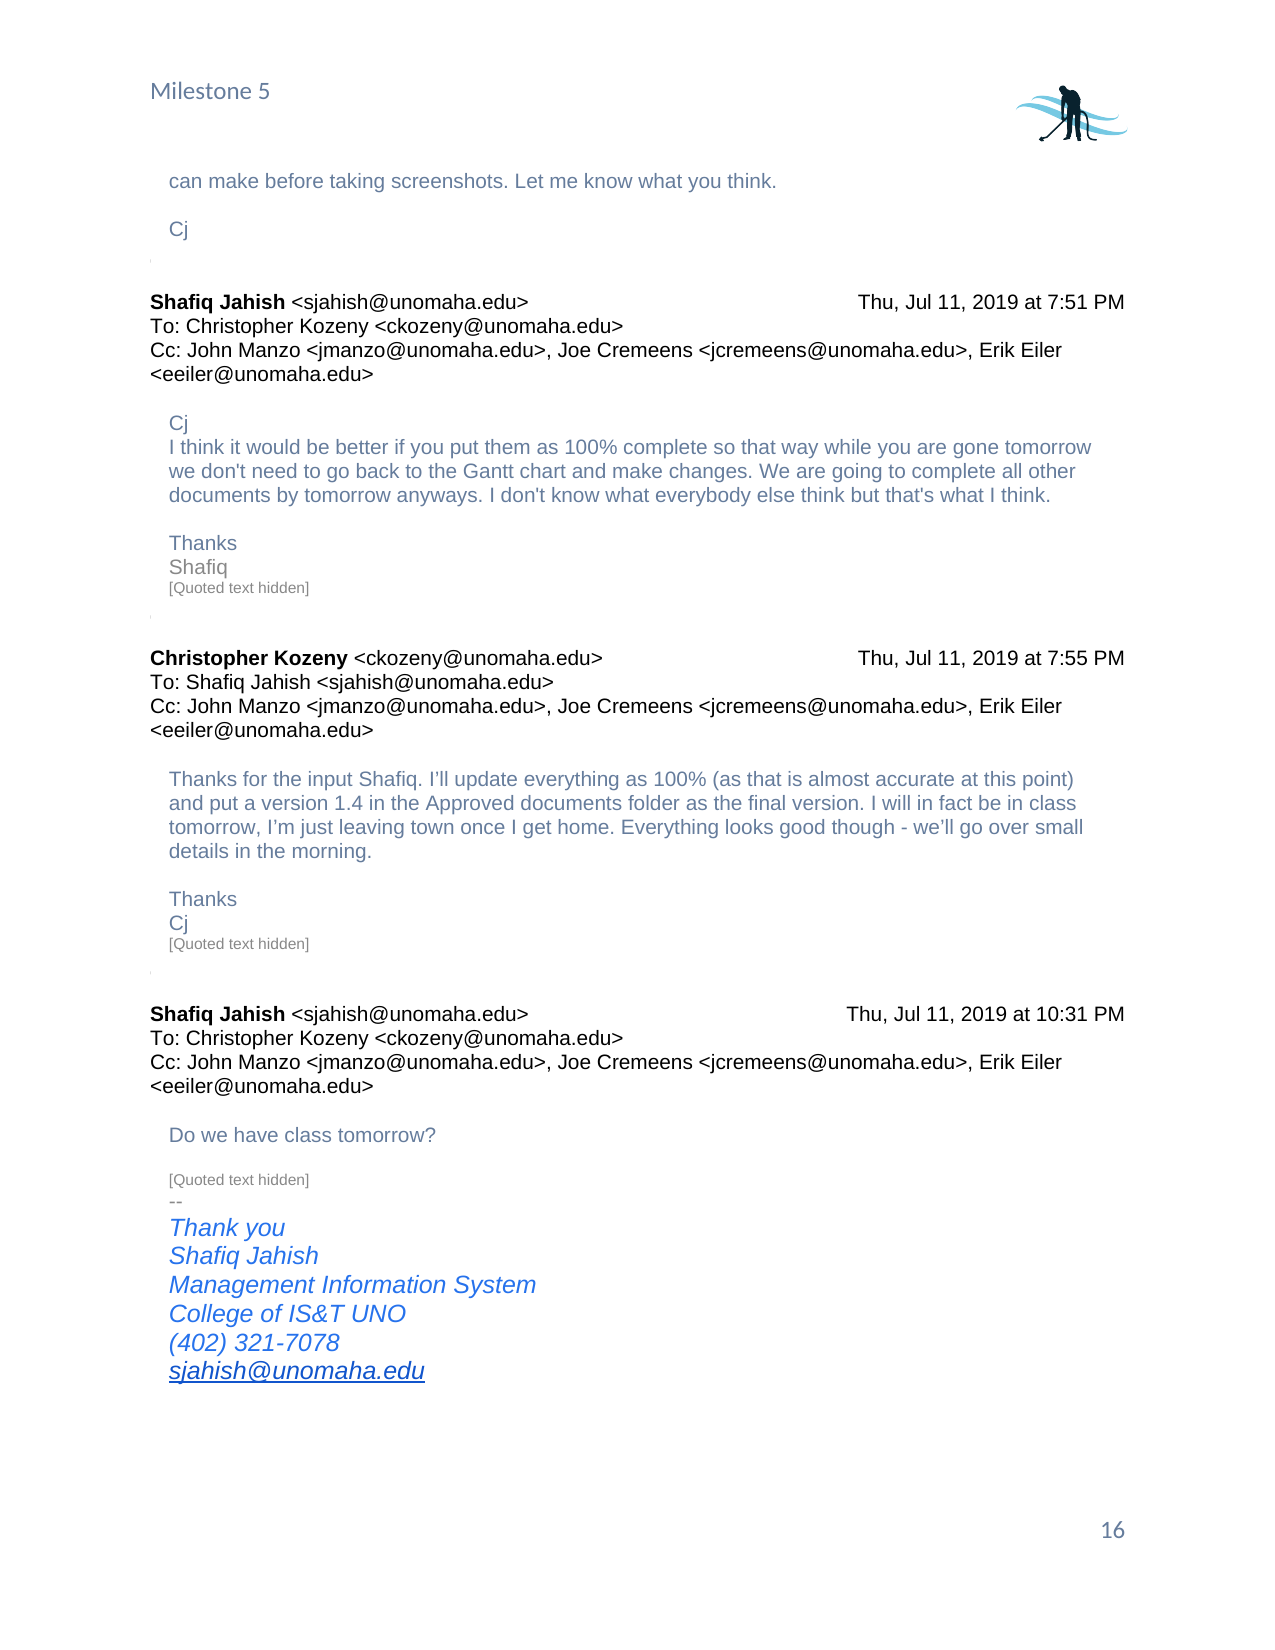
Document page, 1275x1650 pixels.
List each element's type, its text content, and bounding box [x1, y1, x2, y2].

table_header Thu, Jul 11, 2019 at 10:31 PM [733, 1002, 1125, 1026]
table_cell To: Christopher Kozeny <ckozeny@unomaha.edu> Cc: John Manzo <jmanzo@unomaha.edu>, Joe Cremeens <jcremeens@unomaha.edu>, Erik Eiler <eeiler@unomaha.edu> [150, 314, 1125, 392]
table_cell To: Christopher Kozeny <ckozeny@unomaha.edu> Cc: John Manzo <jmanzo@unomaha.edu>, Joe Cremeens <jcremeens@unomaha.edu>, Erik Eiler <eeiler@unomaha.edu> [150, 1026, 1125, 1104]
picture [1015, 85, 1128, 142]
table_cell [150, 748, 1125, 971]
table_header Shafiq Jahish <sjahish@unomaha.edu> [150, 1002, 733, 1026]
table_cell [150, 1104, 1125, 1404]
table_header Christopher Kozeny <ckozeny@unomaha.edu> [150, 646, 835, 670]
table_header Thu, Jul 11, 2019 at 7:51 PM [796, 290, 1125, 314]
table_header Shafiq Jahish <sjahish@unomaha.edu> [150, 290, 796, 314]
table_header Thu, Jul 11, 2019 at 7:55 PM [835, 646, 1125, 670]
table_cell [150, 392, 1125, 615]
table_cell [150, 150, 1125, 259]
table_cell To: Shafiq Jahish <sjahish@unomaha.edu> Cc: John Manzo <jmanzo@unomaha.edu>, Joe Cremeens <jcremeens@unomaha.edu>, Erik Eiler <eeiler@unomaha.edu> [150, 670, 1125, 748]
